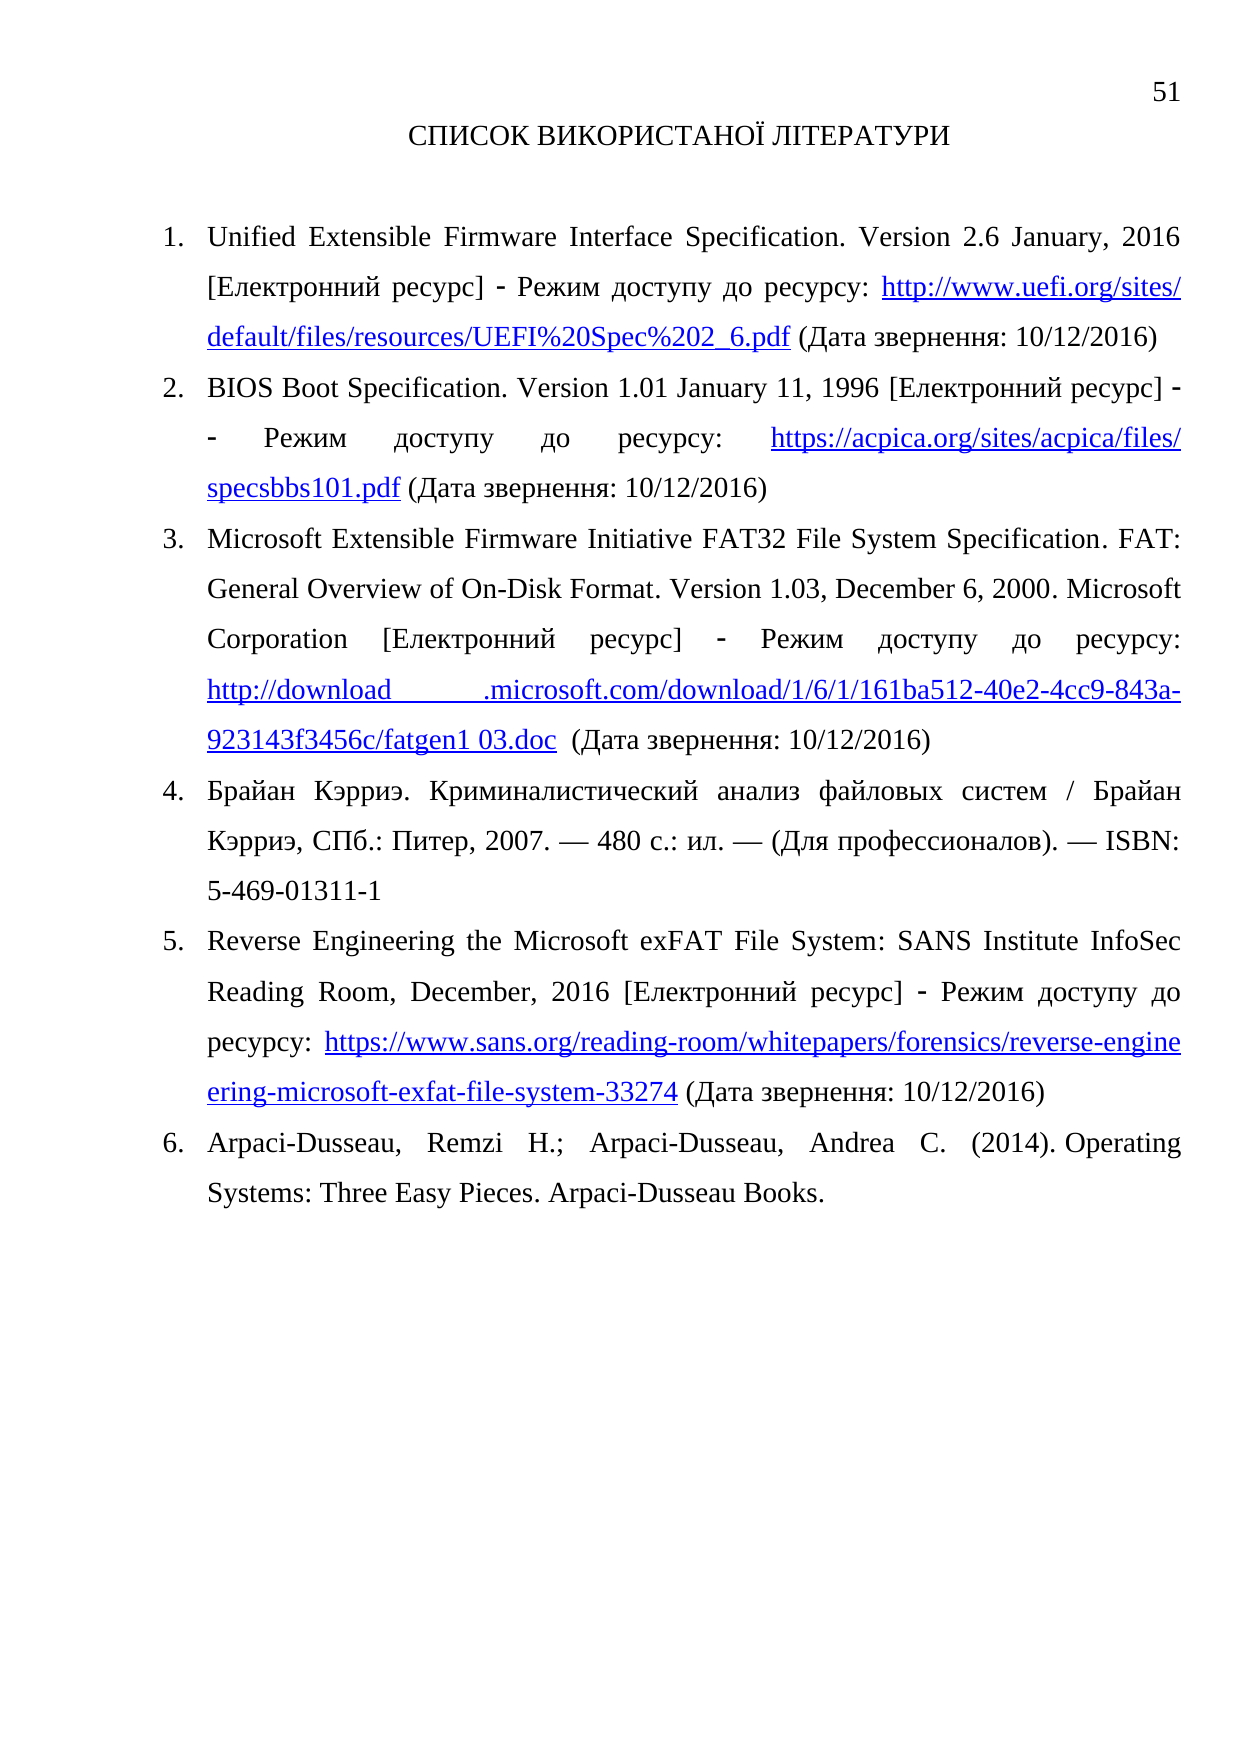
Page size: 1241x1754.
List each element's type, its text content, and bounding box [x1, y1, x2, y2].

list Microsoft Extensible Firmware Initiative FAT32 File System Specification. FAT: General Overview of On-Disk Format. Version 1.03, December 6, 2000. Microsoft Corporation [Електронний ресурс] Режим доступу до ресурсу: http://download .microsoft.com/download/1/6/1/161ba512-40e2-4cc9-843a-923143f3456c/fatgen1 03.doc (Дата звернення: 10/12/2016) [162, 521, 1181, 756]
list Unified Extensible Firmware Interface Specification. Version 2.6 January, 2016 [Електронний ресурс] Режим доступу до ресурсу: http://www.uefi.org/sites/ default/files/resources/UEFI%20Spec%202_6.pdf (Дата звернення: 10/12/2016) [162, 219, 1181, 353]
list Arpaci-Dusseau, Remzi H.; Arpaci-Dusseau, Andrea C. (2014). Operating Systems: Three Easy Pieces. Arpaci-Dusseau Books. [162, 1125, 1181, 1209]
list Брайан Кэрриэ. Криминалистический анализ файловых систем / Брайан Кэрриэ, СПб.: Питер, 2007. — 480 с.: ил. — (Для профессионалов). — ISBN: 5-469-01311-1 [162, 773, 1181, 907]
subtitle Список використаної літератури [177, 118, 1181, 152]
list Reverse Engineering the Microsoft exFAT File System: SANS Institute InfoSec Reading Room, December, 2016 [Електронний ресурс] Режим доступу до ресурсу: https://www.sans.org/reading-room/whitepapers/forensics/reverse-engine ering-microsoft-exfat-file-system-33274 (Дата звернення: 10/12/2016) [162, 923, 1181, 1108]
list BIOS Boot Specification. Version 1.01 January 11, 1996 [Електронний ресурс] Режим доступу до ресурсу: https://acpica.org/sites/acpica/files/ specsbbs101.pdf (Дата звернення: 10/12/2016) [162, 370, 1181, 504]
